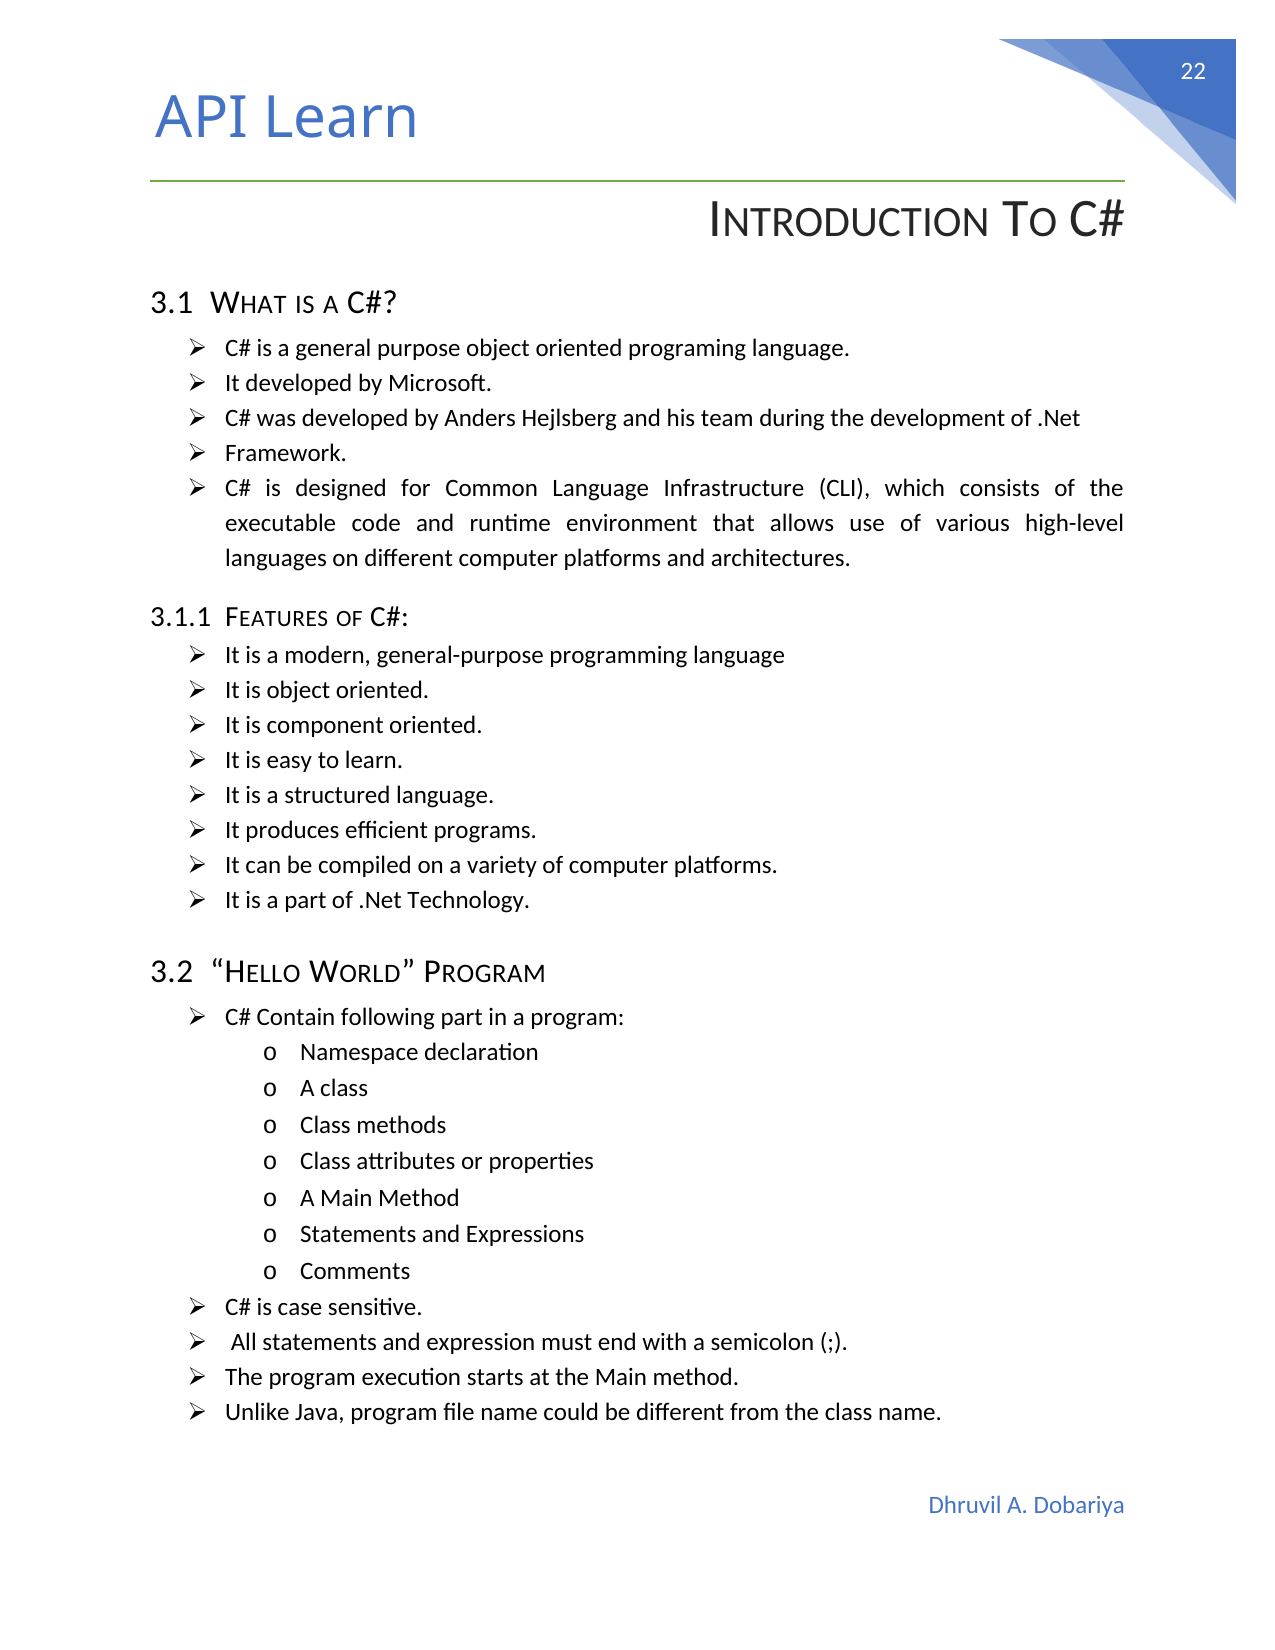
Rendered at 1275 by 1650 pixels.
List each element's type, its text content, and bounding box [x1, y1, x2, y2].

list It can be compiled on a variety of computer platforms. [187, 849, 1125, 879]
subtitle Features of C#: [150, 598, 1125, 633]
list Class attributes or properties [262, 1145, 1125, 1177]
list Framework. [187, 437, 1125, 468]
list Unlike Java, program file name could be different from the class name. [187, 1396, 1125, 1427]
list It developed by Microsoft. [187, 367, 1125, 398]
list Comments [262, 1255, 1125, 1287]
list C# Contain following part in a program: [187, 1001, 1125, 1032]
list It is a part of .Net Technology. [187, 884, 1125, 914]
list C# was developed by Anders Hejlsberg and his team during the development of .Net [187, 402, 1125, 433]
list It is a structured language. [187, 779, 1125, 809]
list Class methods [262, 1109, 1125, 1141]
list A class [262, 1072, 1125, 1104]
list Statements and Expressions [262, 1218, 1125, 1250]
list It produces efficient programs. [187, 814, 1125, 844]
subtitle “Hello World” Program [150, 950, 1125, 991]
list It is a modern, general-purpose programming language [187, 639, 1125, 669]
list It is component oriented. [187, 709, 1125, 739]
list It is object oriented. [187, 674, 1125, 704]
list The program execution starts at the Main method. [187, 1361, 1125, 1392]
list A Main Method [262, 1182, 1125, 1214]
list All statements and expression must end with a semicolon (;). [187, 1326, 1125, 1357]
list Namespace declaration [262, 1036, 1125, 1068]
list It is easy to learn. [187, 744, 1125, 774]
picture [997, 39, 1236, 205]
list C# is a general purpose object oriented programing language. [187, 332, 1125, 363]
title Introduction To C# [150, 182, 1125, 250]
list C# is case sensitive. [187, 1291, 1125, 1322]
subtitle What is a C#? [150, 281, 1125, 322]
list C# is designed for Common Language Infrastructure (CLI), which consists of the executable code and runtime environment that allows use of various high-level languages on different computer platforms and architectures. [187, 472, 1125, 573]
